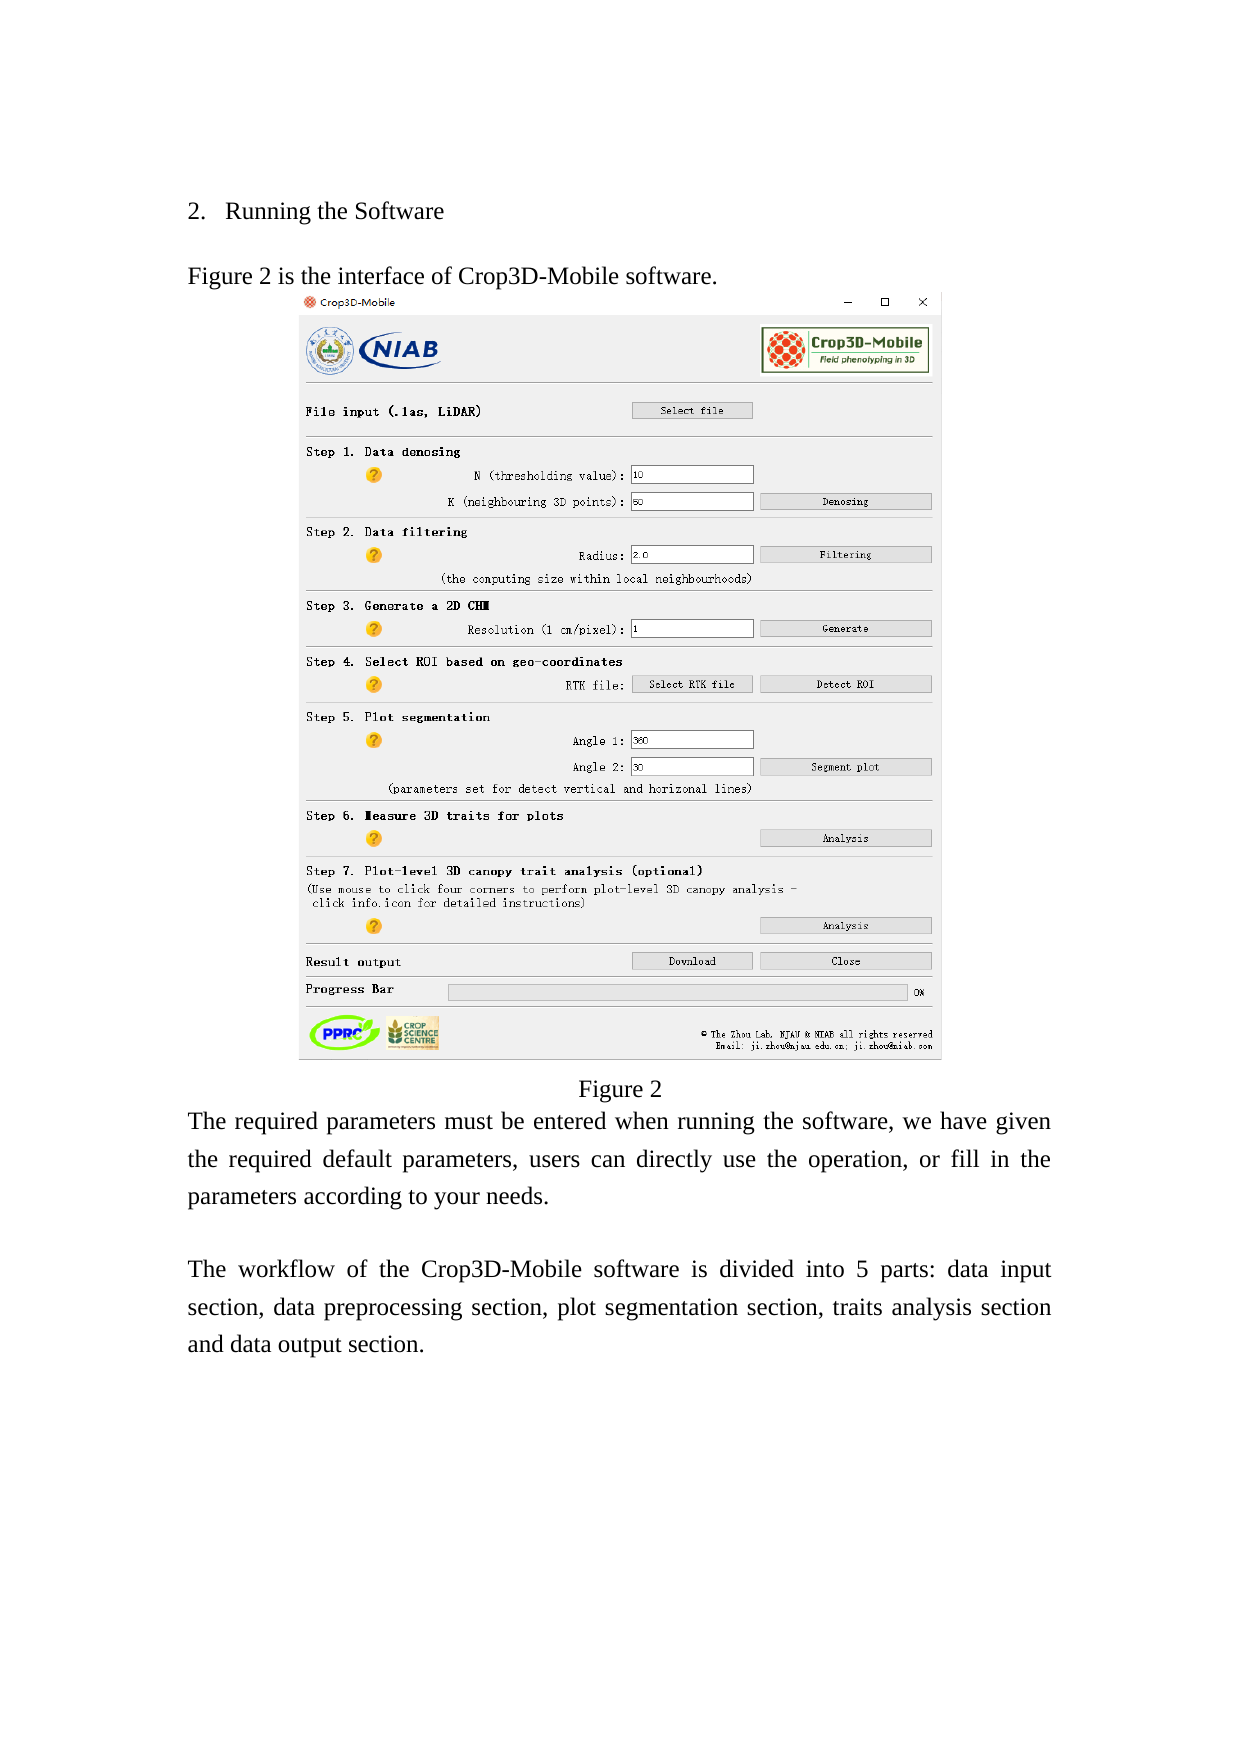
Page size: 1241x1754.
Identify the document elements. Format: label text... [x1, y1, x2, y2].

text Figure 2 [187, 1072, 1053, 1104]
picture [298, 292, 942, 1060]
text The required parameters must be entered when running the software, we have given the required default parameters, users can directly use the operation, or fill in the parameters according to your needs. [187, 1104, 1053, 1212]
text The workflow of the Crop3D-Mobile software is divided into 5 parts: data input section, data preprocessing section, plot segmentation section, traits analysis section and data output section. [187, 1253, 1053, 1360]
list Running the Software [187, 194, 1053, 227]
text Figure 2 is the interface of Crop3D-Mobile software. [187, 259, 1053, 292]
